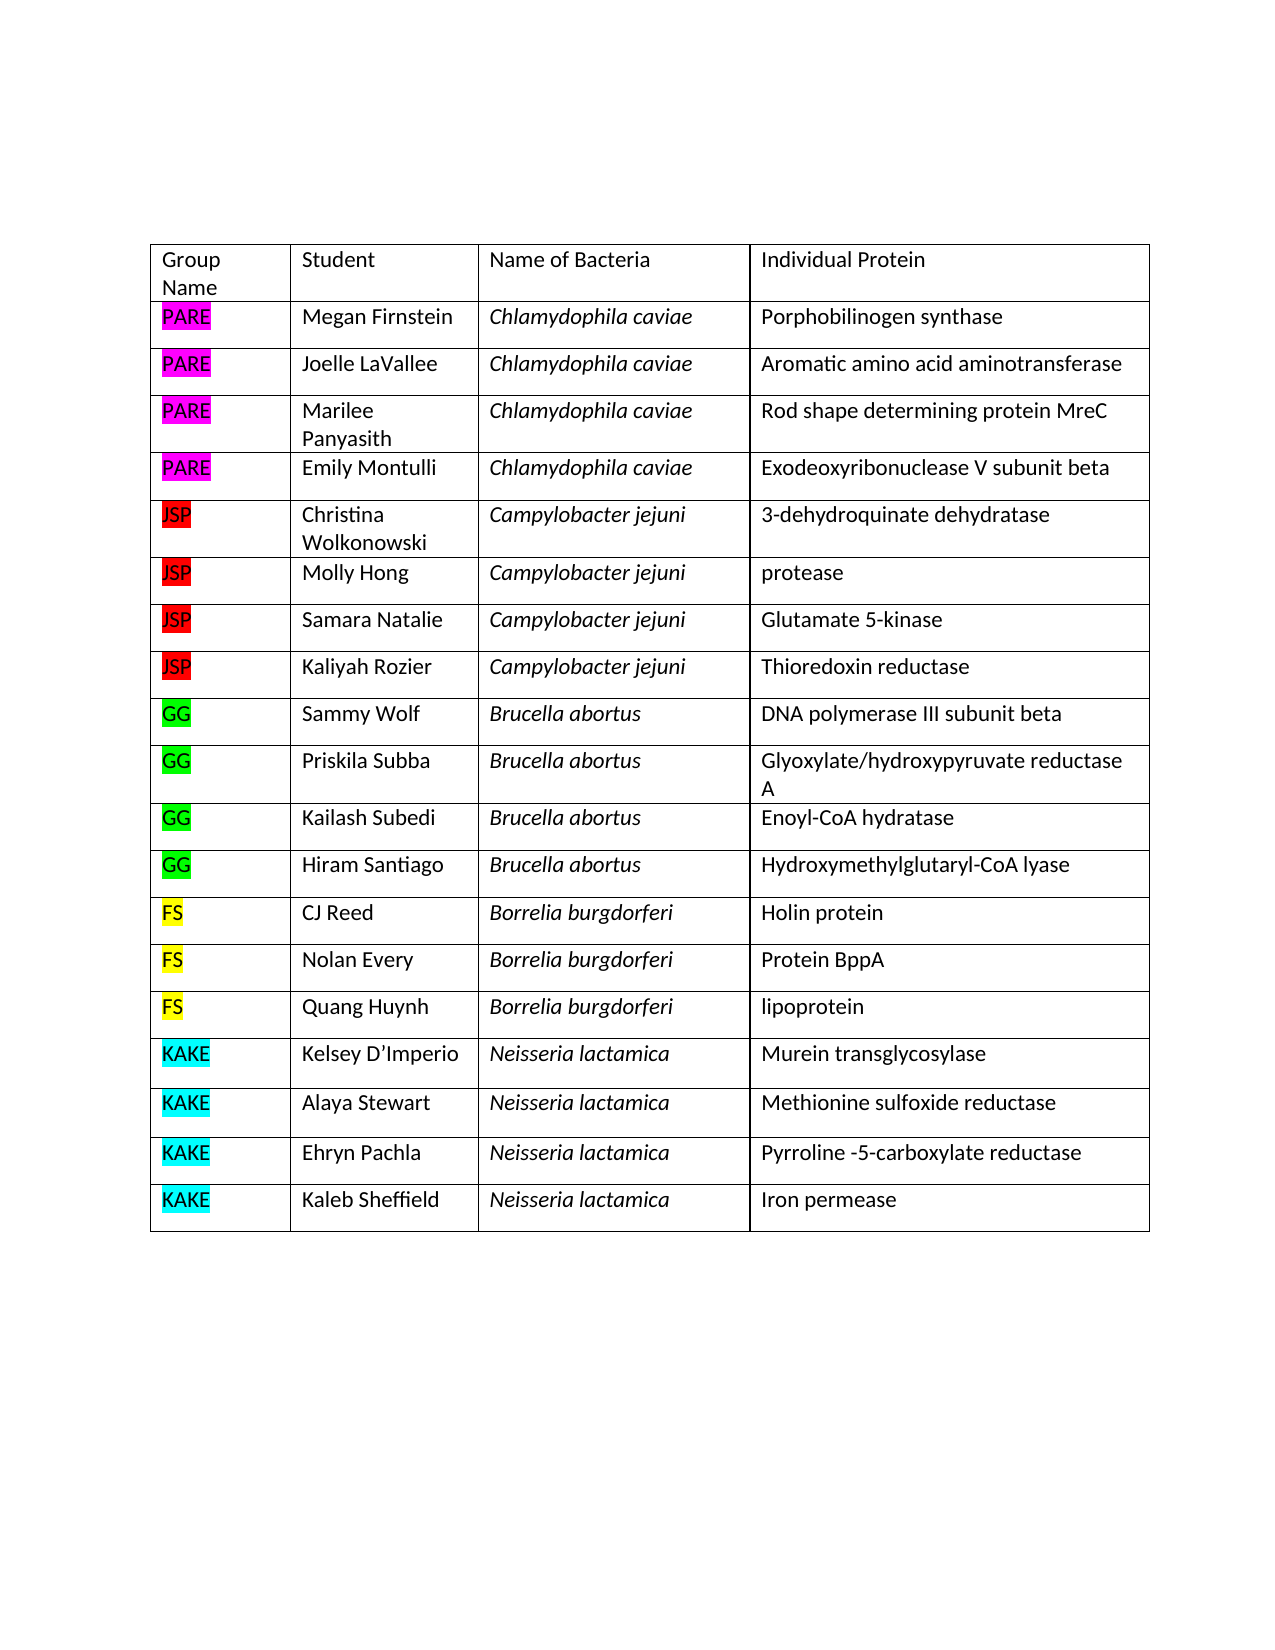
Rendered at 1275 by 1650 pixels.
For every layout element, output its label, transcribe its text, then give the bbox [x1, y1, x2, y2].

table_cell JSP [151, 605, 290, 651]
table_cell Enoyl-CoA hydratase [751, 804, 1149, 849]
table_cell Campylobacter jejuni [479, 501, 749, 557]
table_cell CJ Reed [291, 898, 478, 944]
table_cell Rod shape determining protein MreC [751, 396, 1149, 452]
table_cell DNA polymerase III subunit beta [751, 699, 1149, 745]
table_cell Methionine sulfoxide reductase [751, 1089, 1149, 1137]
table_cell Kailash Subedi [291, 804, 478, 849]
table_cell Hiram Santiago [291, 851, 478, 897]
table_cell GG [151, 851, 290, 897]
table_cell Ehryn Pachla [291, 1138, 478, 1184]
table_cell Neisseria lactamica [479, 1039, 749, 1087]
table_cell Borrelia burgdorferi [479, 992, 749, 1038]
table_cell FS [151, 992, 290, 1038]
table_cell protease [751, 558, 1149, 604]
table_cell Brucella abortus [479, 851, 749, 897]
table_cell Glyoxylate/hydroxypyruvate reductase A [751, 746, 1149, 802]
table_cell JSP [151, 558, 290, 604]
table_cell FS [151, 898, 290, 944]
table_cell lipoprotein [751, 992, 1149, 1038]
table_cell Brucella abortus [479, 746, 749, 802]
table_cell Megan Firnstein [291, 302, 478, 348]
table_cell JSP [151, 501, 290, 557]
table_cell Chlamydophila caviae [479, 453, 749, 499]
table_cell Campylobacter jejuni [479, 652, 749, 698]
table_cell Emily Montulli [291, 453, 478, 499]
table_cell Brucella abortus [479, 804, 749, 849]
table_cell Aromatic amino acid aminotransferase [751, 349, 1149, 395]
table_cell GG [151, 699, 290, 745]
table_cell Molly Hong [291, 558, 478, 604]
table_cell PARE [151, 396, 290, 452]
table_cell Exodeoxyribonuclease V subunit beta [751, 453, 1149, 499]
table_cell Pyrroline -5-carboxylate reductase [751, 1138, 1149, 1184]
table_cell 3-dehydroquinate dehydratase [751, 501, 1149, 557]
table_cell Quang Huynh [291, 992, 478, 1038]
table_cell Borrelia burgdorferi [479, 898, 749, 944]
table_cell PARE [151, 349, 290, 395]
table_cell Nolan Every [291, 945, 478, 991]
table_cell Protein BppA [751, 945, 1149, 991]
table_cell KAKE [151, 1138, 290, 1184]
table_cell Neisseria lactamica [479, 1138, 749, 1184]
table_cell JSP [151, 652, 290, 698]
table_cell GG [151, 746, 290, 802]
table_cell Glutamate 5-kinase [751, 605, 1149, 651]
table_cell Kaleb Sheffield [291, 1185, 478, 1231]
table_cell KAKE [151, 1039, 290, 1087]
table_cell Priskila Subba [291, 746, 478, 802]
table_cell Campylobacter jejuni [479, 605, 749, 651]
table_cell Borrelia burgdorferi [479, 945, 749, 991]
table_cell Porphobilinogen synthase [751, 302, 1149, 348]
table_cell Marilee Panyasith [291, 396, 478, 452]
table_cell Campylobacter jejuni [479, 558, 749, 604]
table_header Individual Protein [751, 245, 1149, 301]
table_cell Samara Natalie [291, 605, 478, 651]
table_cell Sammy Wolf [291, 699, 478, 745]
table_cell KAKE [151, 1185, 290, 1231]
table_cell Joelle LaVallee [291, 349, 478, 395]
table_cell KAKE [151, 1089, 290, 1137]
table_cell PARE [151, 453, 290, 499]
table_cell Chlamydophila caviae [479, 349, 749, 395]
table_cell Kaliyah Rozier [291, 652, 478, 698]
table_cell Murein transglycosylase [751, 1039, 1149, 1087]
table_cell FS [151, 945, 290, 991]
table_cell GG [151, 804, 290, 849]
table_cell Brucella abortus [479, 699, 749, 745]
table_cell Neisseria lactamica [479, 1089, 749, 1137]
table_cell Alaya Stewart [291, 1089, 478, 1137]
table_cell Hydroxymethylglutaryl-CoA lyase [751, 851, 1149, 897]
table_header Student [291, 245, 478, 301]
table_header Group Name [151, 245, 290, 301]
table_cell Holin protein [751, 898, 1149, 944]
table_cell Kelsey D’Imperio [291, 1039, 478, 1087]
table_cell PARE [151, 302, 290, 348]
table_cell Neisseria lactamica [479, 1185, 749, 1231]
table_cell Thioredoxin reductase [751, 652, 1149, 698]
table_cell Iron permease [751, 1185, 1149, 1231]
table_cell Christina Wolkonowski [291, 501, 478, 557]
table_cell Chlamydophila caviae [479, 302, 749, 348]
table_header Name of Bacteria [479, 245, 749, 301]
table_cell Chlamydophila caviae [479, 396, 749, 452]
